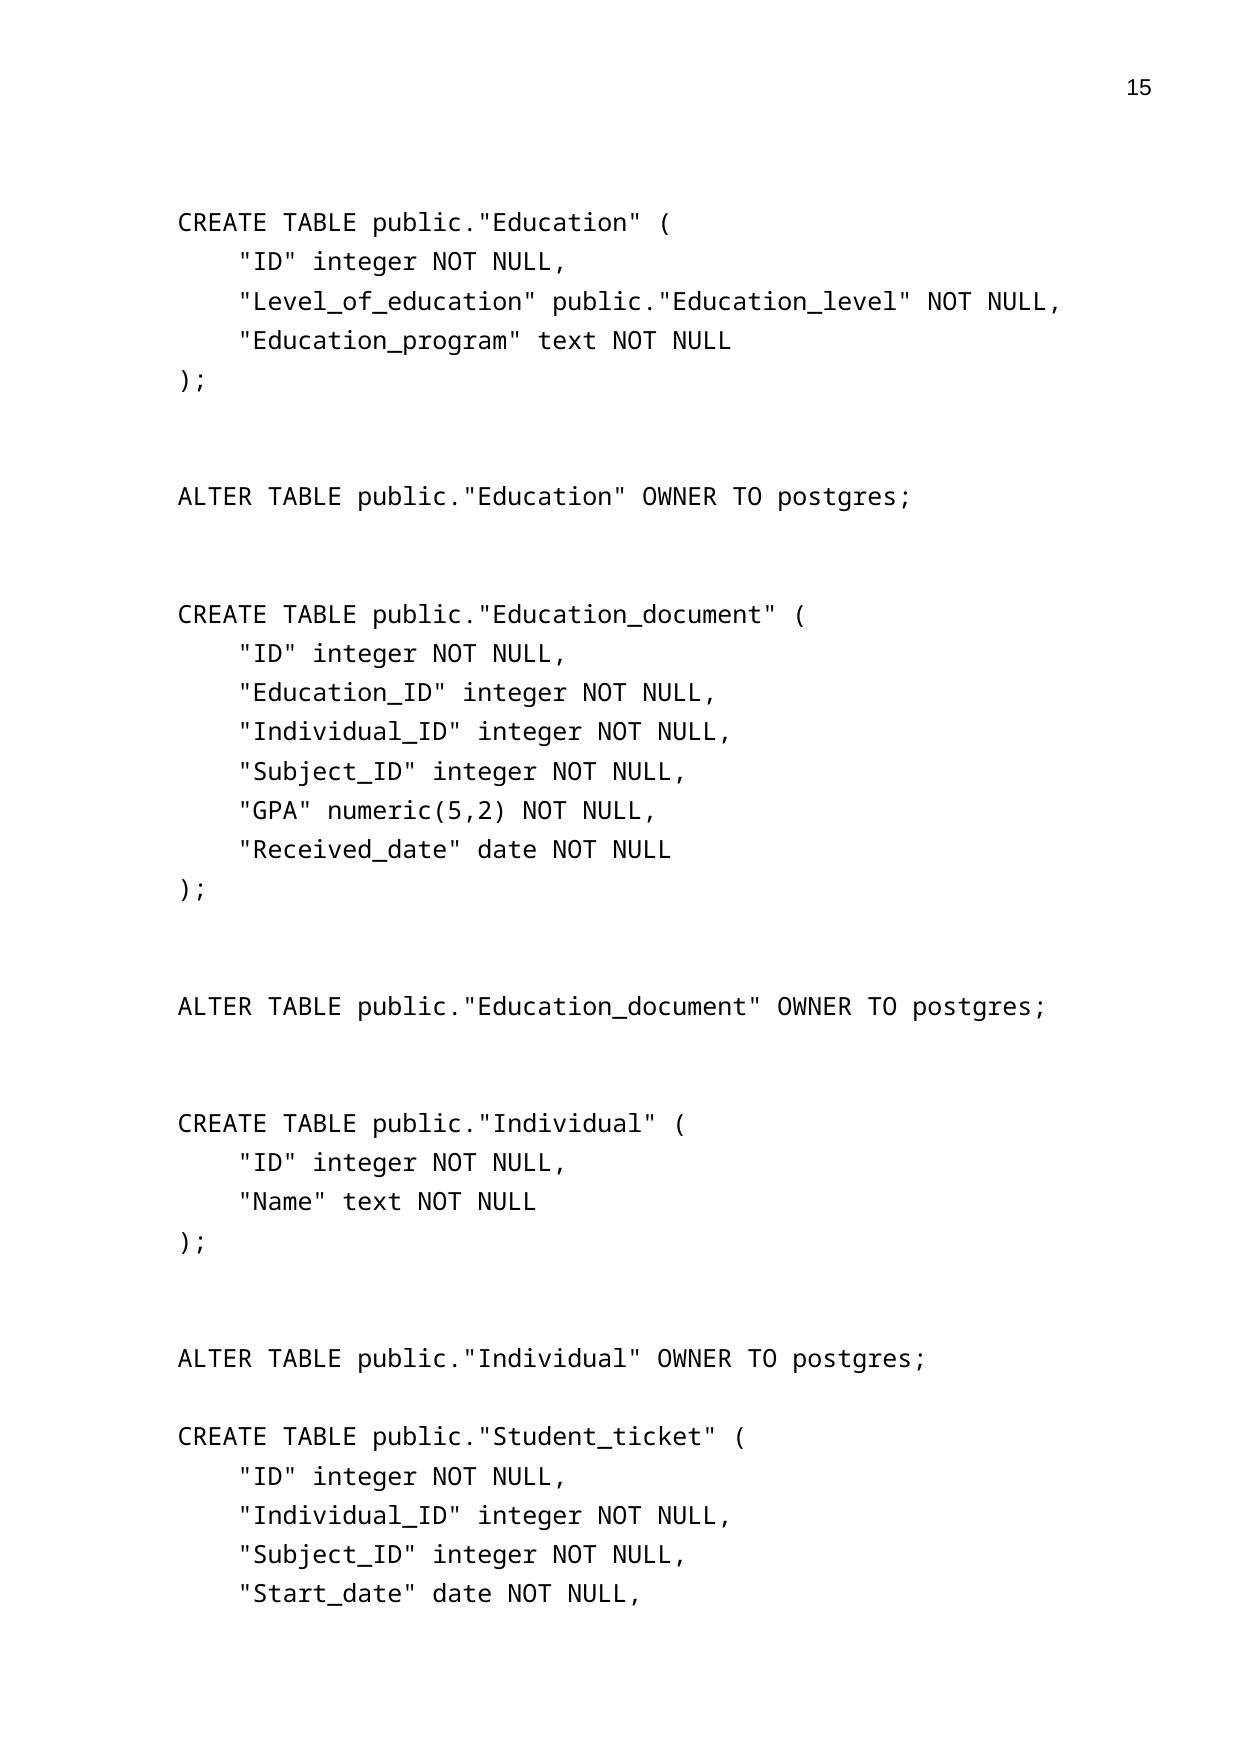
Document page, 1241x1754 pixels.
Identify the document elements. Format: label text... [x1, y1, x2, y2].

text "Subject_ID" integer NOT NULL, [177, 753, 1152, 787]
text "Subject_ID" integer NOT NULL, [177, 1537, 1152, 1571]
text "ID" integer NOT NULL, [177, 1458, 1152, 1492]
text CREATE TABLE public."Student_ticket" ( [177, 1419, 1152, 1453]
text ALTER TABLE public."Individual" OWNER TO postgres; [177, 1341, 1152, 1375]
text "Education_ID" integer NOT NULL, [177, 675, 1152, 709]
text ); [177, 362, 1152, 396]
text ALTER TABLE public."Education_document" OWNER TO postgres; [177, 988, 1152, 1022]
text "Individual_ID" integer NOT NULL, [177, 1497, 1152, 1531]
text "Received_date" date NOT NULL [177, 832, 1152, 866]
text "Name" text NOT NULL [177, 1184, 1152, 1218]
text "ID" integer NOT NULL, [177, 244, 1152, 278]
text CREATE TABLE public."Individual" ( [177, 1106, 1152, 1140]
text "Level_of_education" public."Education_level" NOT NULL, [177, 283, 1152, 317]
text "GPA" numeric(5,2) NOT NULL, [177, 792, 1152, 826]
text "Education_program" text NOT NULL [177, 322, 1152, 356]
text "Individual_ID" integer NOT NULL, [177, 714, 1152, 748]
text CREATE TABLE public."Education" ( [177, 205, 1152, 239]
text ); [177, 1223, 1152, 1257]
text "Start_date" date NOT NULL, [177, 1576, 1152, 1610]
text "ID" integer NOT NULL, [177, 1145, 1152, 1179]
text "ID" integer NOT NULL, [177, 636, 1152, 670]
text ALTER TABLE public."Education" OWNER TO postgres; [177, 479, 1152, 513]
text ); [177, 871, 1152, 905]
text CREATE TABLE public."Education_document" ( [177, 597, 1152, 631]
